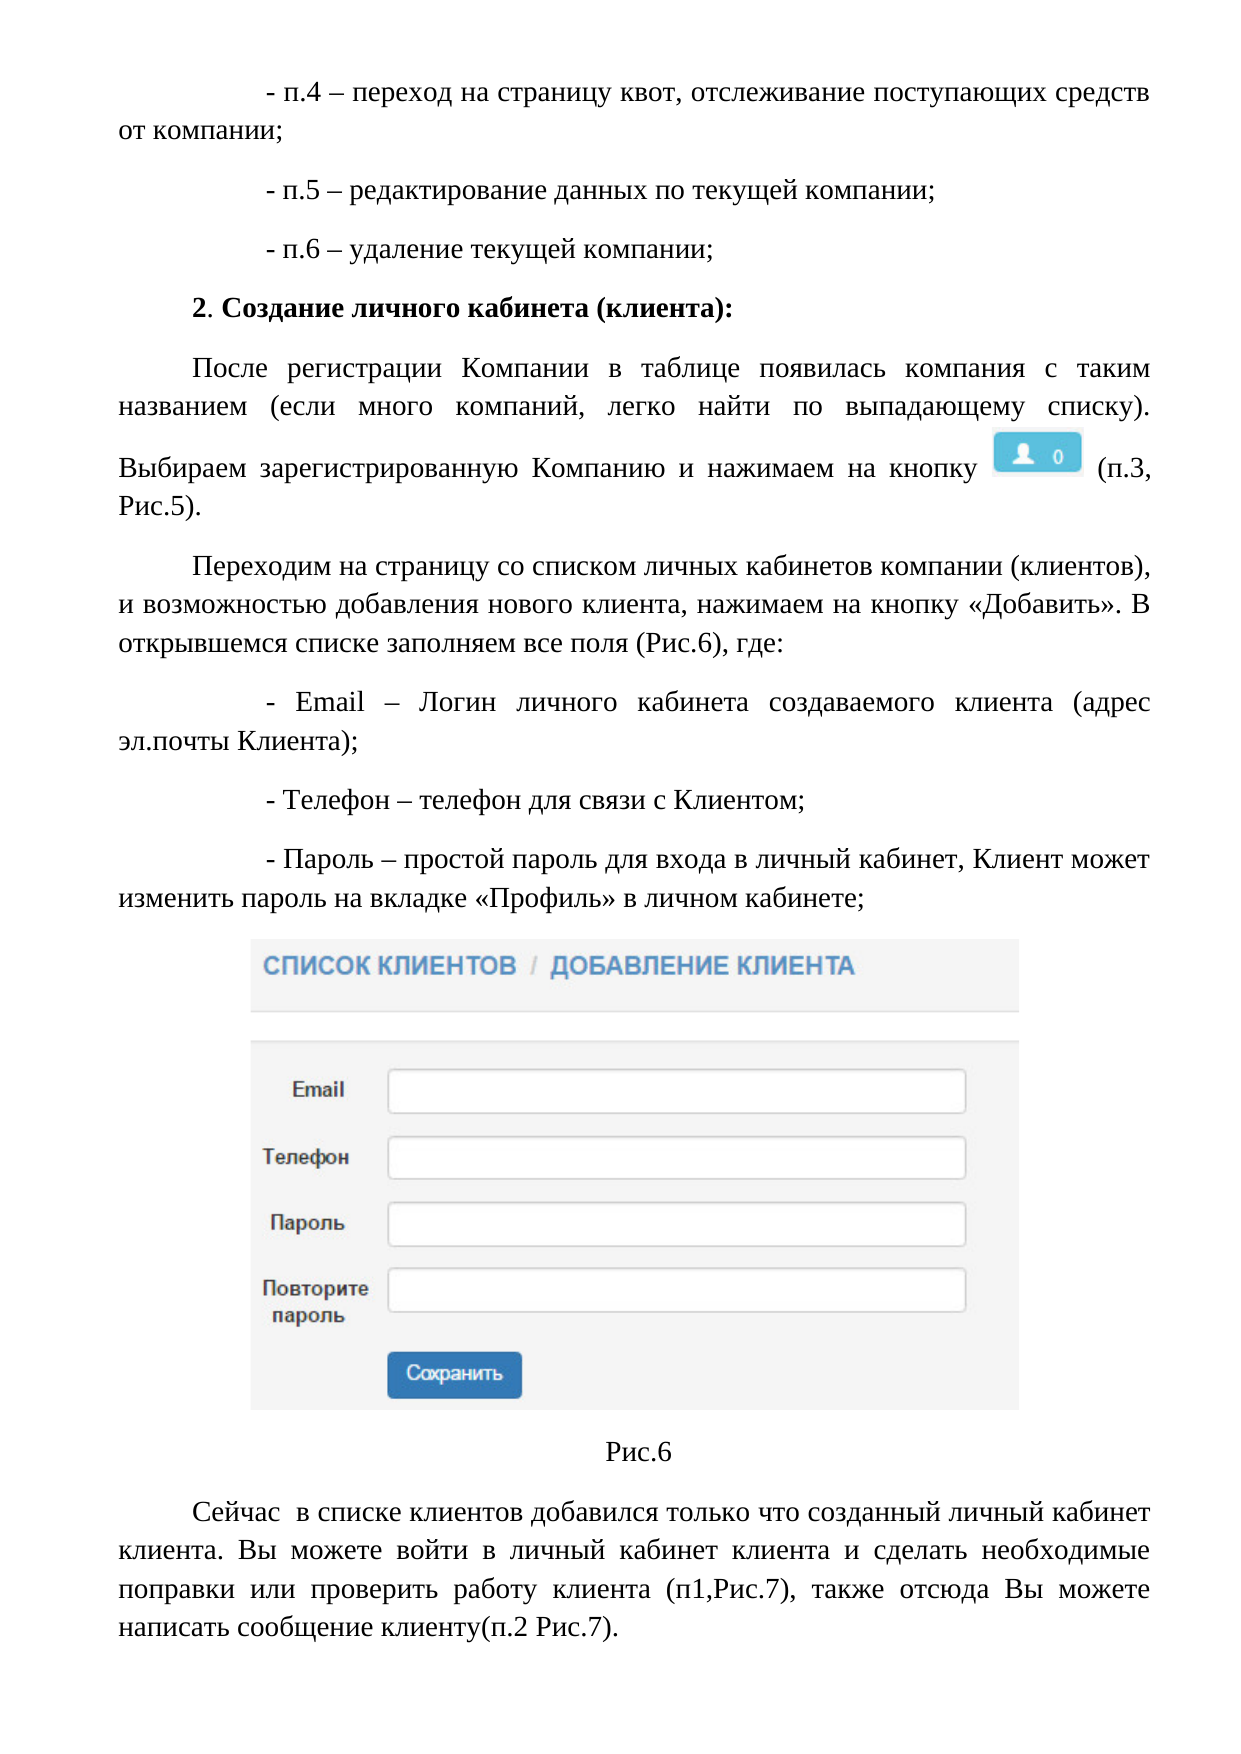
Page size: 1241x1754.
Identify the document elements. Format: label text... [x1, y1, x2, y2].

text Рис.6 [118, 1434, 1152, 1468]
picture [991, 427, 1084, 477]
text - Email – Логин личного кабинета создаваемого клиента (адрес эл.почты Клиента); [118, 684, 1152, 756]
text - п.5 – редактирование данных по текущей компании; [118, 172, 1152, 205]
text - п.4 – переход на страницу квот, отслеживание поступающих средств от компании; [118, 74, 1152, 146]
text 2. Создание личного кабинета (клиента): [118, 291, 1152, 324]
picture [250, 939, 1020, 1410]
text После регистрации Компании в таблице появилась компания с таким названием (если много компаний, легко найти по выпадающему списку). Выбираем зарегистрированную Компанию и нажимаем на кнопку (п.3, Рис.5). [118, 350, 1152, 522]
text Сейчас в списке клиентов добавился только что созданный личный кабинет клиента. Вы можете войти в личный кабинет клиента и сделать необходимые поправки или проверить работу клиента (п1,Рис.7), также отсюда Вы можете написать сообщение клиенту(п.2 Рис.7). [118, 1494, 1152, 1643]
text - Телефон – телефон для связи с Клиентом; [118, 782, 1152, 816]
text Переходим на страницу со списком личных кабинетов компании (клиентов), и возможностью добавления нового клиента, нажимаем на кнопку «Добавить». В открывшемся списке заполняем все поля (Рис.6), где: [118, 548, 1152, 658]
text - Пароль – простой пароль для входа в личный кабинет, Клиент может изменить пароль на вкладке «Профиль» в личном кабинете; [118, 841, 1152, 913]
text - п.6 – удаление текущей компании; [118, 231, 1152, 265]
